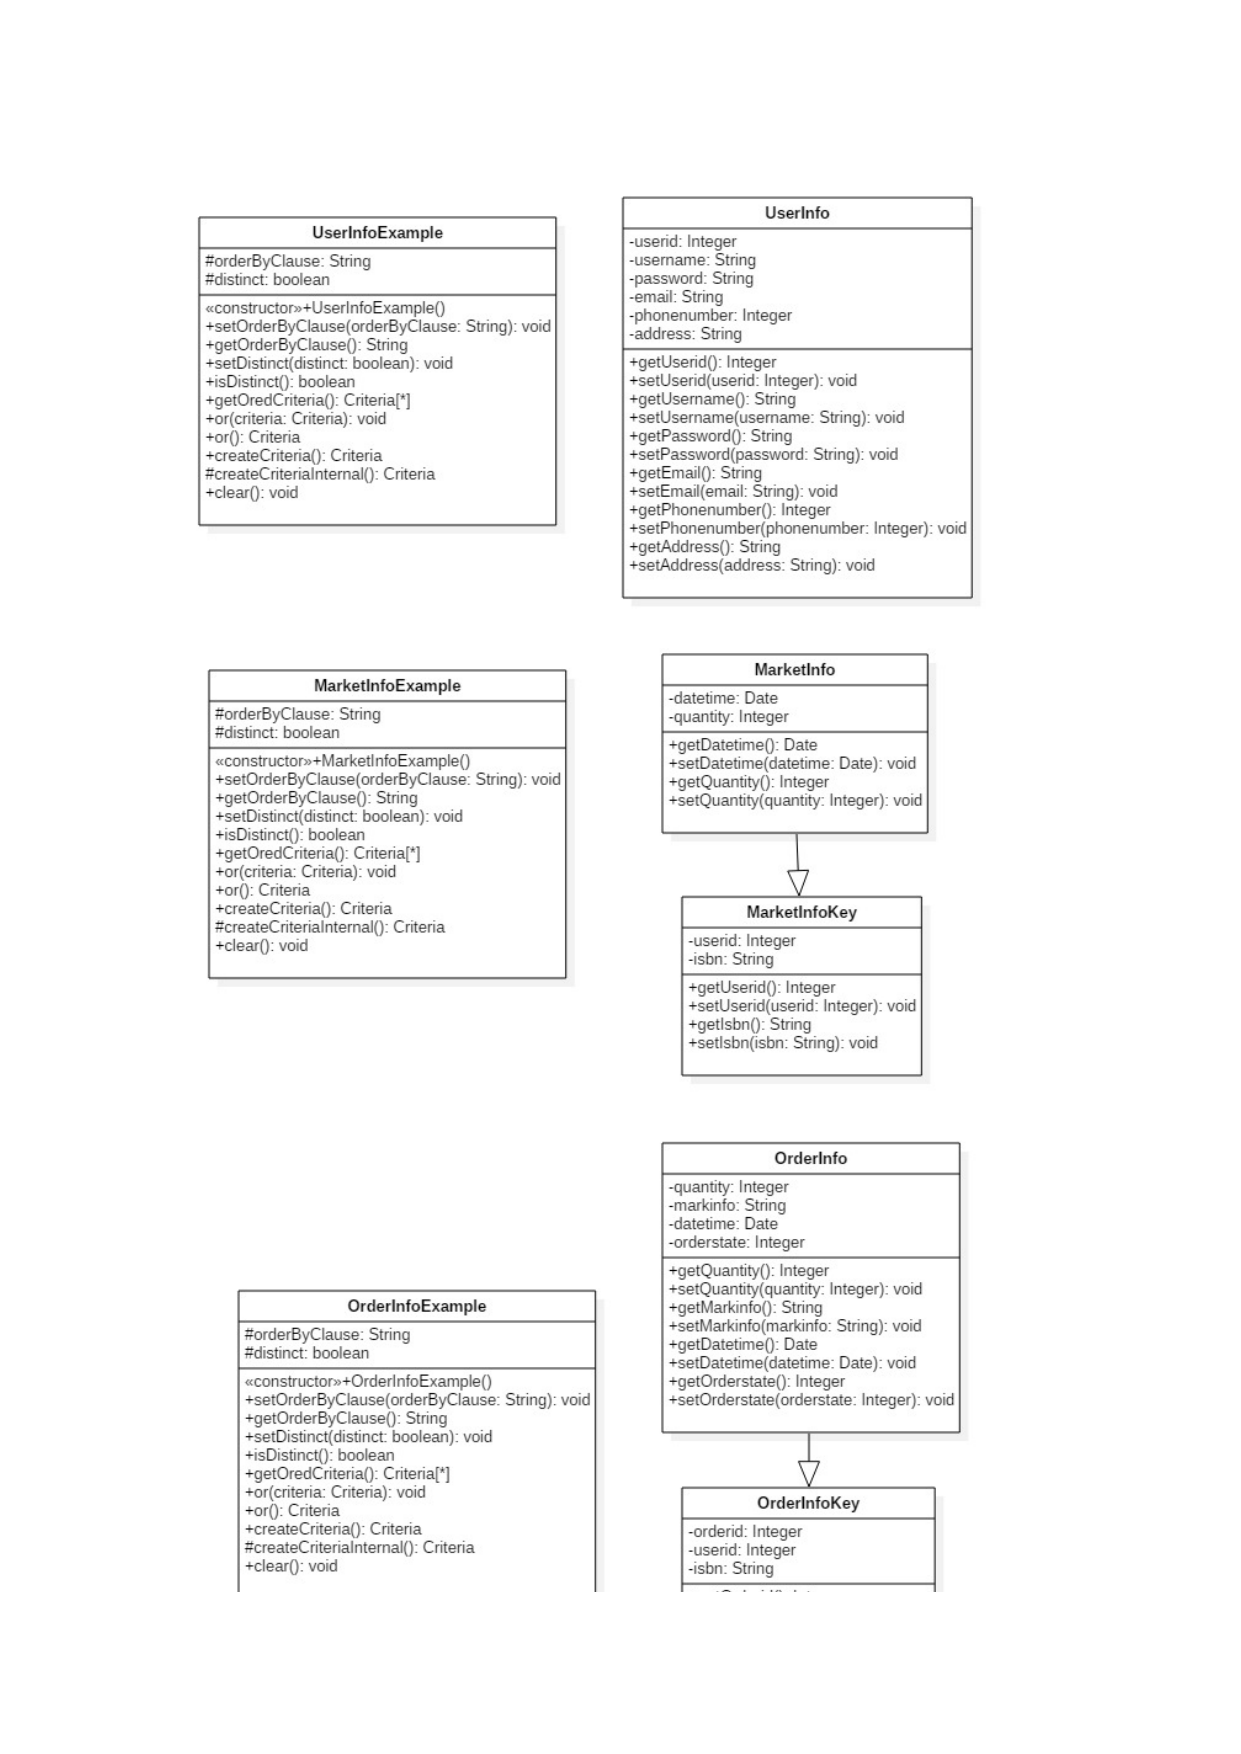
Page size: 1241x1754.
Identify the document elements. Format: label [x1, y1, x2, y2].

picture [187, 162, 1021, 1592]
